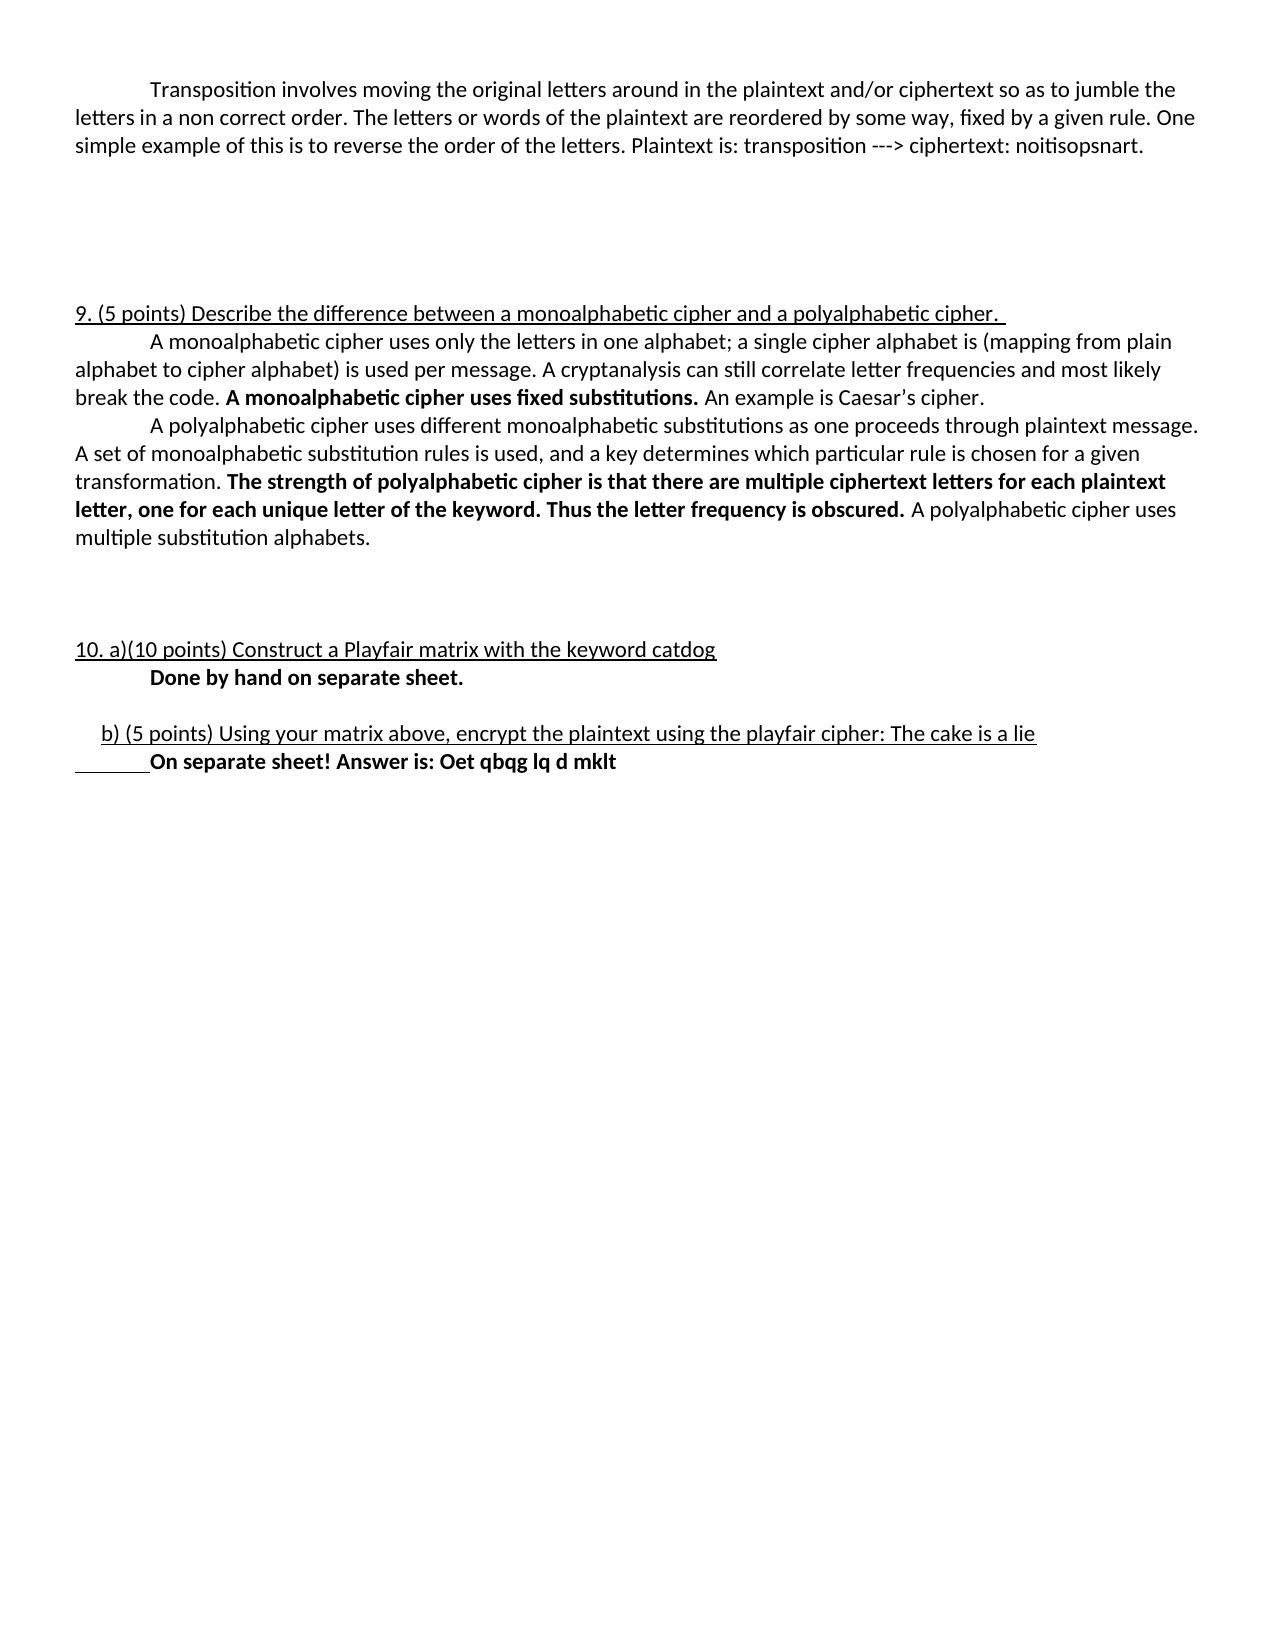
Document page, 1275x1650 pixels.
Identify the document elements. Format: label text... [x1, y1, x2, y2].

text A polyalphabetic cipher uses different monoalphabetic substitutions as one proceeds through plaintext message. A set of monoalphabetic substitution rules is used, and a key determines which particular rule is chosen for a given transformation. The strength of polyalphabetic cipher is that there are multiple ciphertext letters for each plaintext letter, one for each unique letter of the keyword. Thus the letter frequency is obscured. A polyalphabetic cipher uses multiple substitution alphabets. [75, 411, 1200, 551]
text Transposition involves moving the original letters around in the plaintext and/or ciphertext so as to jumble the letters in a non correct order. The letters or words of the plaintext are reordered by some way, fixed by a given rule. One simple example of this is to reverse the order of the letters. Plaintext is: transposition ---> ciphertext: noitisopsnart. [75, 75, 1200, 159]
text A monoalphabetic cipher uses only the letters in one alphabet; a single cipher alphabet is (mapping from plain alphabet to cipher alphabet) is used per message. A cryptanalysis can still correlate letter frequencies and most likely break the code. A monoalphabetic cipher uses fixed substitutions. An example is Caesar’s cipher. [75, 327, 1200, 411]
text b) (5 points) Using your matrix above, encrypt the plaintext using the playfair cipher: The cake is a lie [75, 719, 1200, 747]
text Done by hand on separate sheet. [75, 663, 1200, 691]
text 10. a)(10 points) Construct a Playfair matrix with the keyword catdog [75, 635, 1200, 663]
text 9. (5 points) Describe the difference between a monoalphabetic cipher and a polyalphabetic cipher. [75, 299, 1200, 327]
text On separate sheet! Answer is: Oet qbqg lq d mklt [75, 747, 1200, 776]
